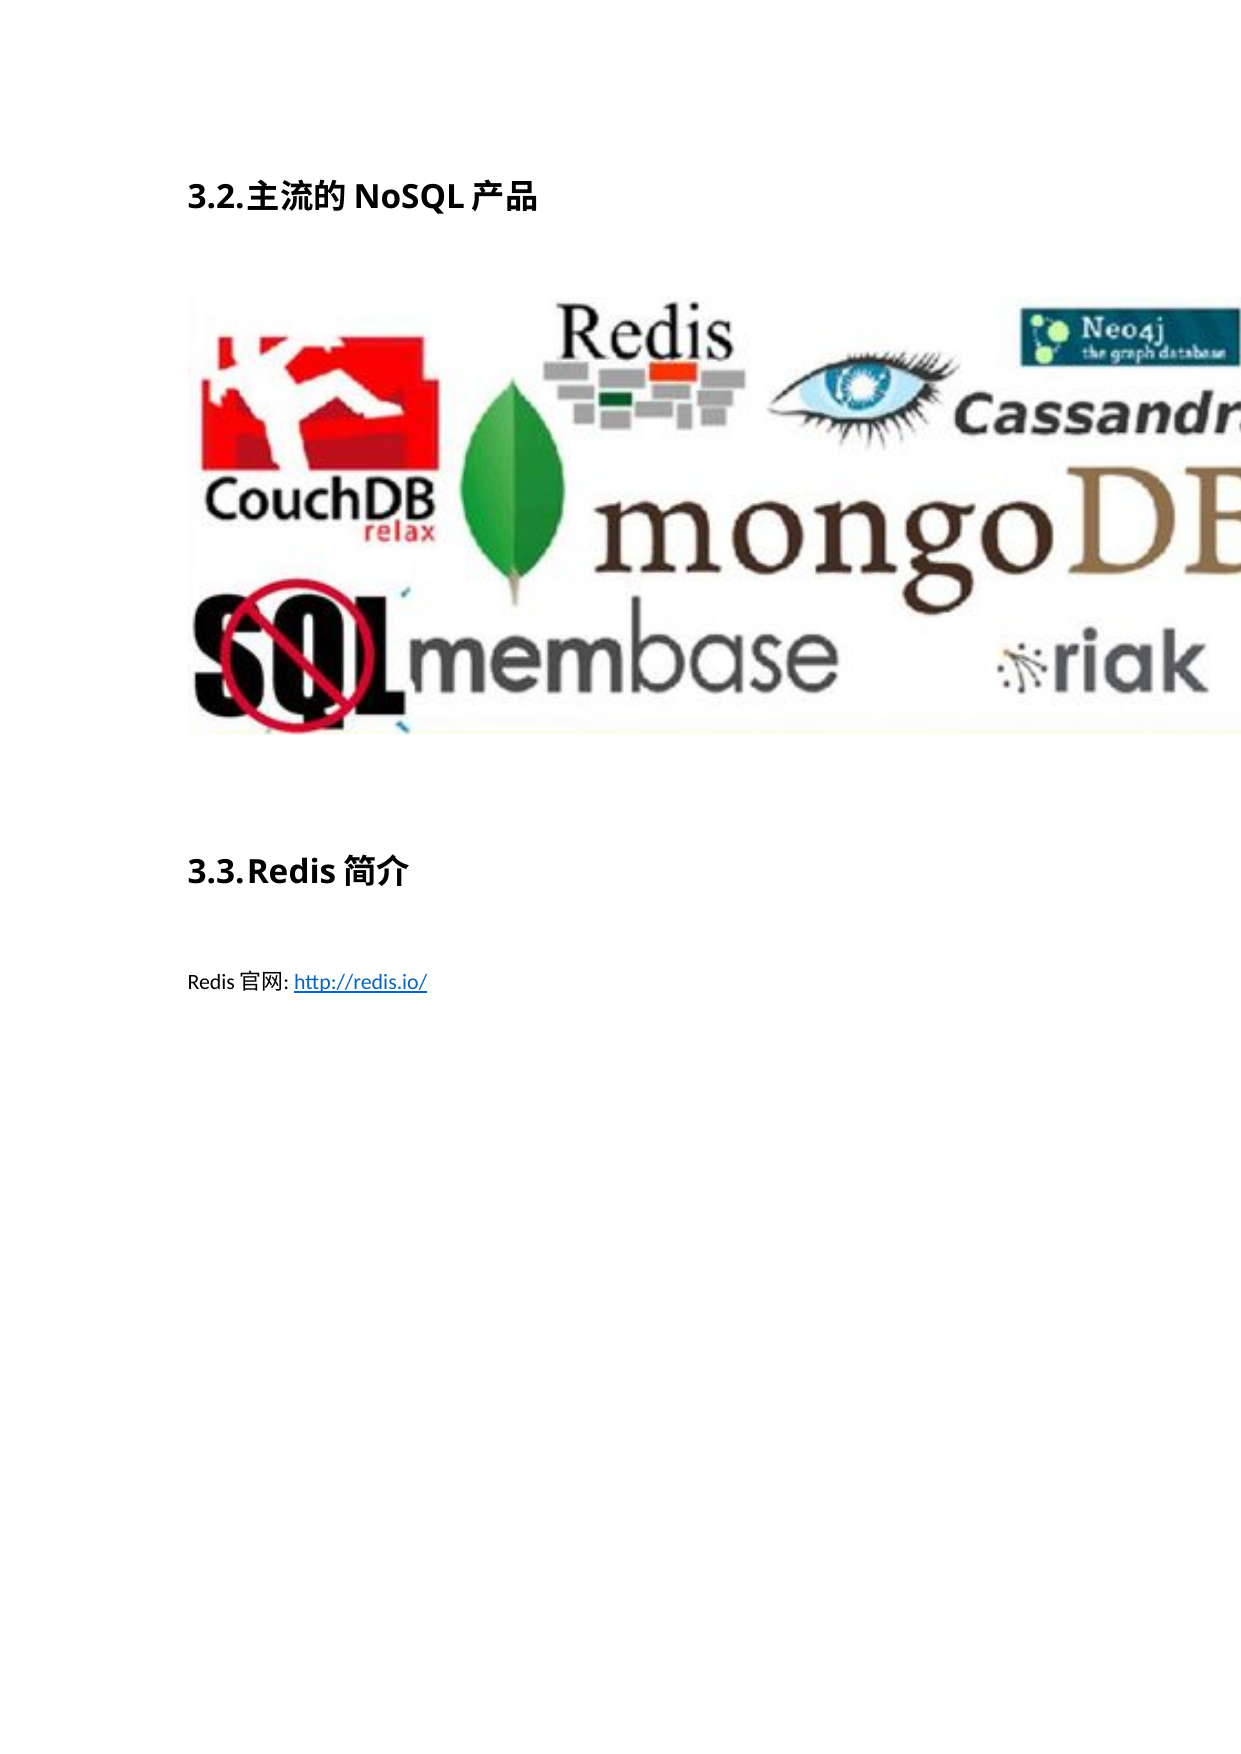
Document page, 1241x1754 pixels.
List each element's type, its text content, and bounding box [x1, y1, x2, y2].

subtitle Redis简介 [187, 836, 1053, 901]
picture [187, 289, 1241, 746]
text Redis官网: http://redis.io/ [187, 964, 1053, 996]
subtitle 主流的NoSQL产品 [187, 162, 1053, 227]
